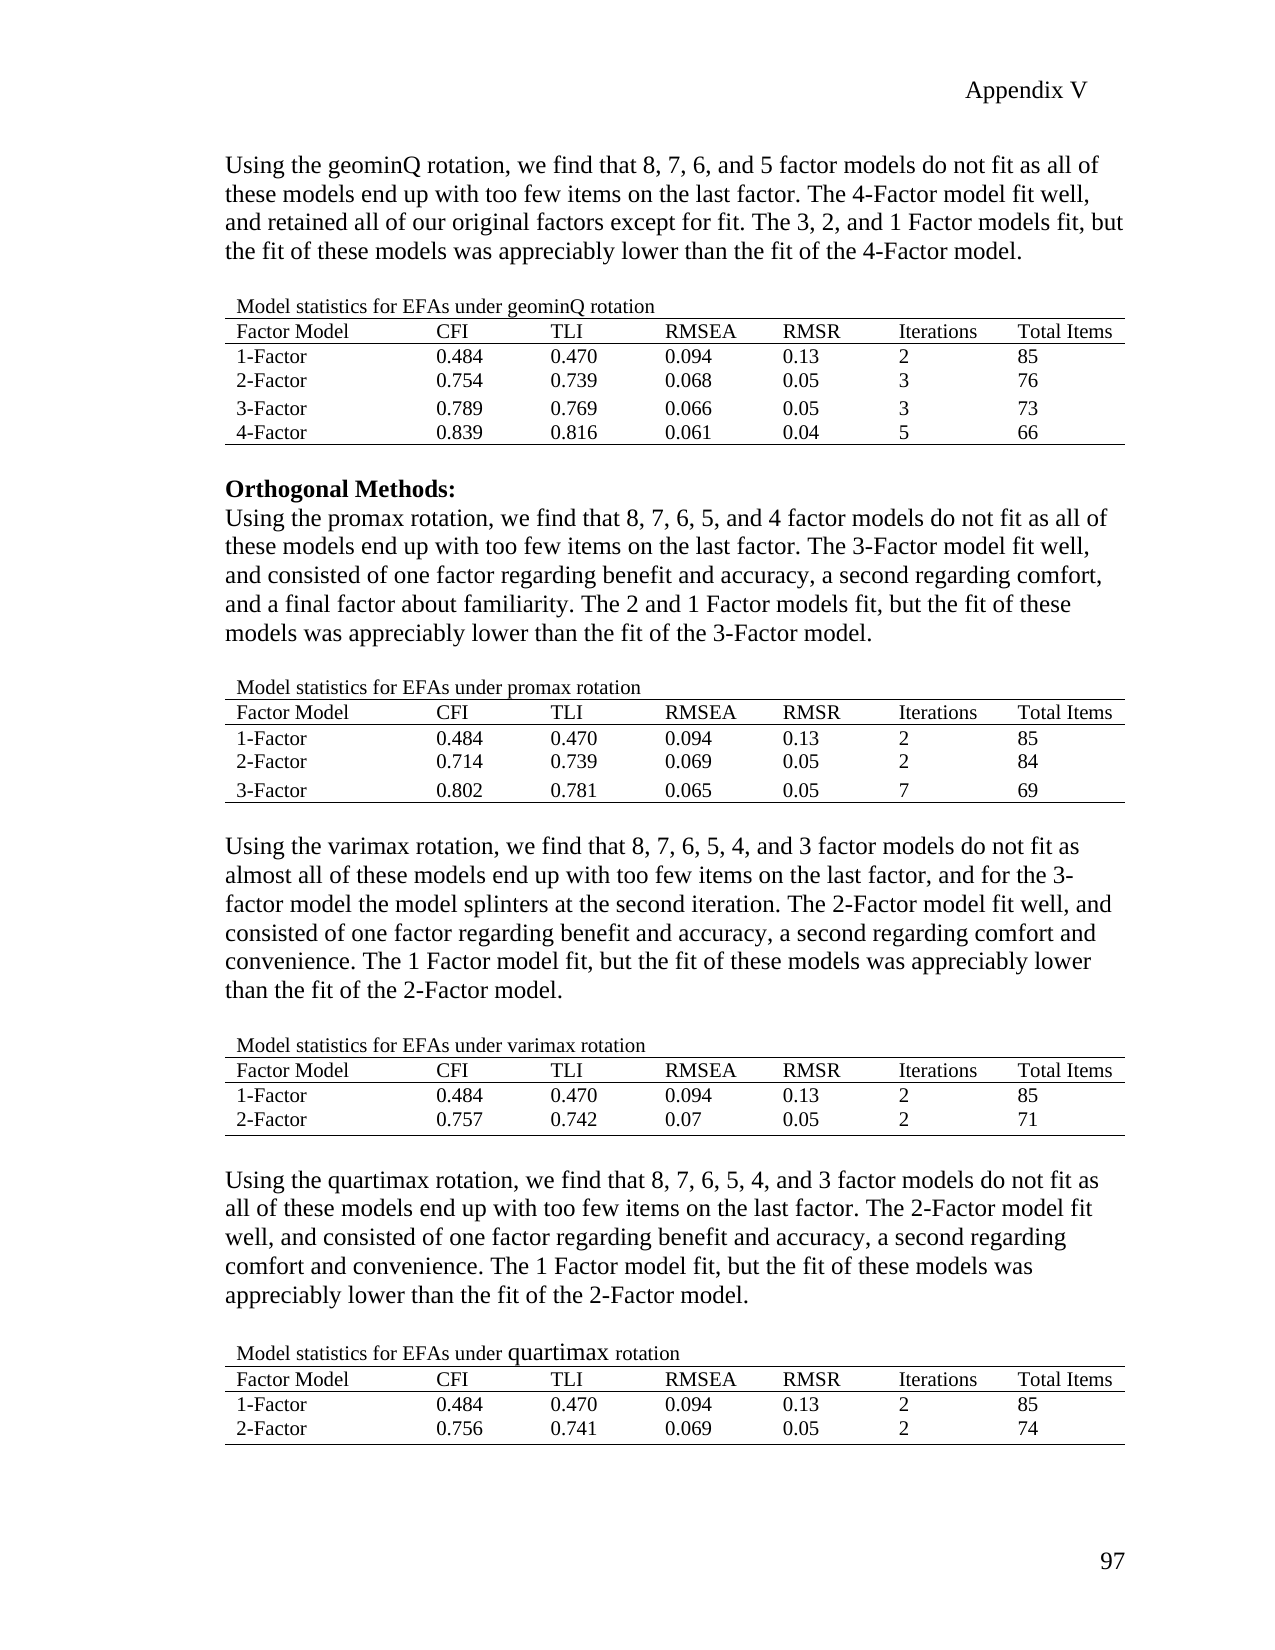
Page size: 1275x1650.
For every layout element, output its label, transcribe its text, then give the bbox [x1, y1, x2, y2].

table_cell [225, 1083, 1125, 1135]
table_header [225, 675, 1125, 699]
text Orthogonal Methods: [225, 474, 1125, 503]
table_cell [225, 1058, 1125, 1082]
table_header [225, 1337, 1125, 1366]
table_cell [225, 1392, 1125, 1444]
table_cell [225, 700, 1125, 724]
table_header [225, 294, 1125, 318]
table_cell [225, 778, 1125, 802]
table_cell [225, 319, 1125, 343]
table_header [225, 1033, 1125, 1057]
text Using the promax rotation, we find that 8, 7, 6, 5, and 4 factor models do not fit as all of these models end up with too few items on the last factor. The 3-Factor model fit well, and consisted of one factor regarding benefit and accuracy, a second regarding comfort, and a final factor about familiarity. The 2 and 1 Factor models fit, but the fit of these models was appreciably lower than the fit of the 3-Factor model. [225, 503, 1125, 646]
text Using the geominQ rotation, we find that 8, 7, 6, and 5 factor models do not fit as all of these models end up with too few items on the last factor. The 4-Factor model fit well, and retained all of our original factors except for fit. The 3, 2, and 1 Factor models fit, but the fit of these models was appreciably lower than the fit of the 4-Factor model. [225, 150, 1125, 265]
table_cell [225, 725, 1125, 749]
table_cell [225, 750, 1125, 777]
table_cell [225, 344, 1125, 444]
text Using the varimax rotation, we find that 8, 7, 6, 5, 4, and 3 factor models do not fit as almost all of these models end up with too few items on the last factor, and for the 3-factor model the model splinters at the second iteration. The 2-Factor model fit well, and consisted of one factor regarding benefit and accuracy, a second regarding comfort and convenience. The 1 Factor model fit, but the fit of these models was appreciably lower than the fit of the 2-Factor model. [225, 831, 1125, 1004]
text Using the quartimax rotation, we find that 8, 7, 6, 5, 4, and 3 factor models do not fit as all of these models end up with too few items on the last factor. The 2-Factor model fit well, and consisted of one factor regarding benefit and accuracy, a second regarding comfort and convenience. The 1 Factor model fit, but the fit of these models was appreciably lower than the fit of the 2-Factor model. [225, 1165, 1125, 1308]
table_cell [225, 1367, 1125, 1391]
